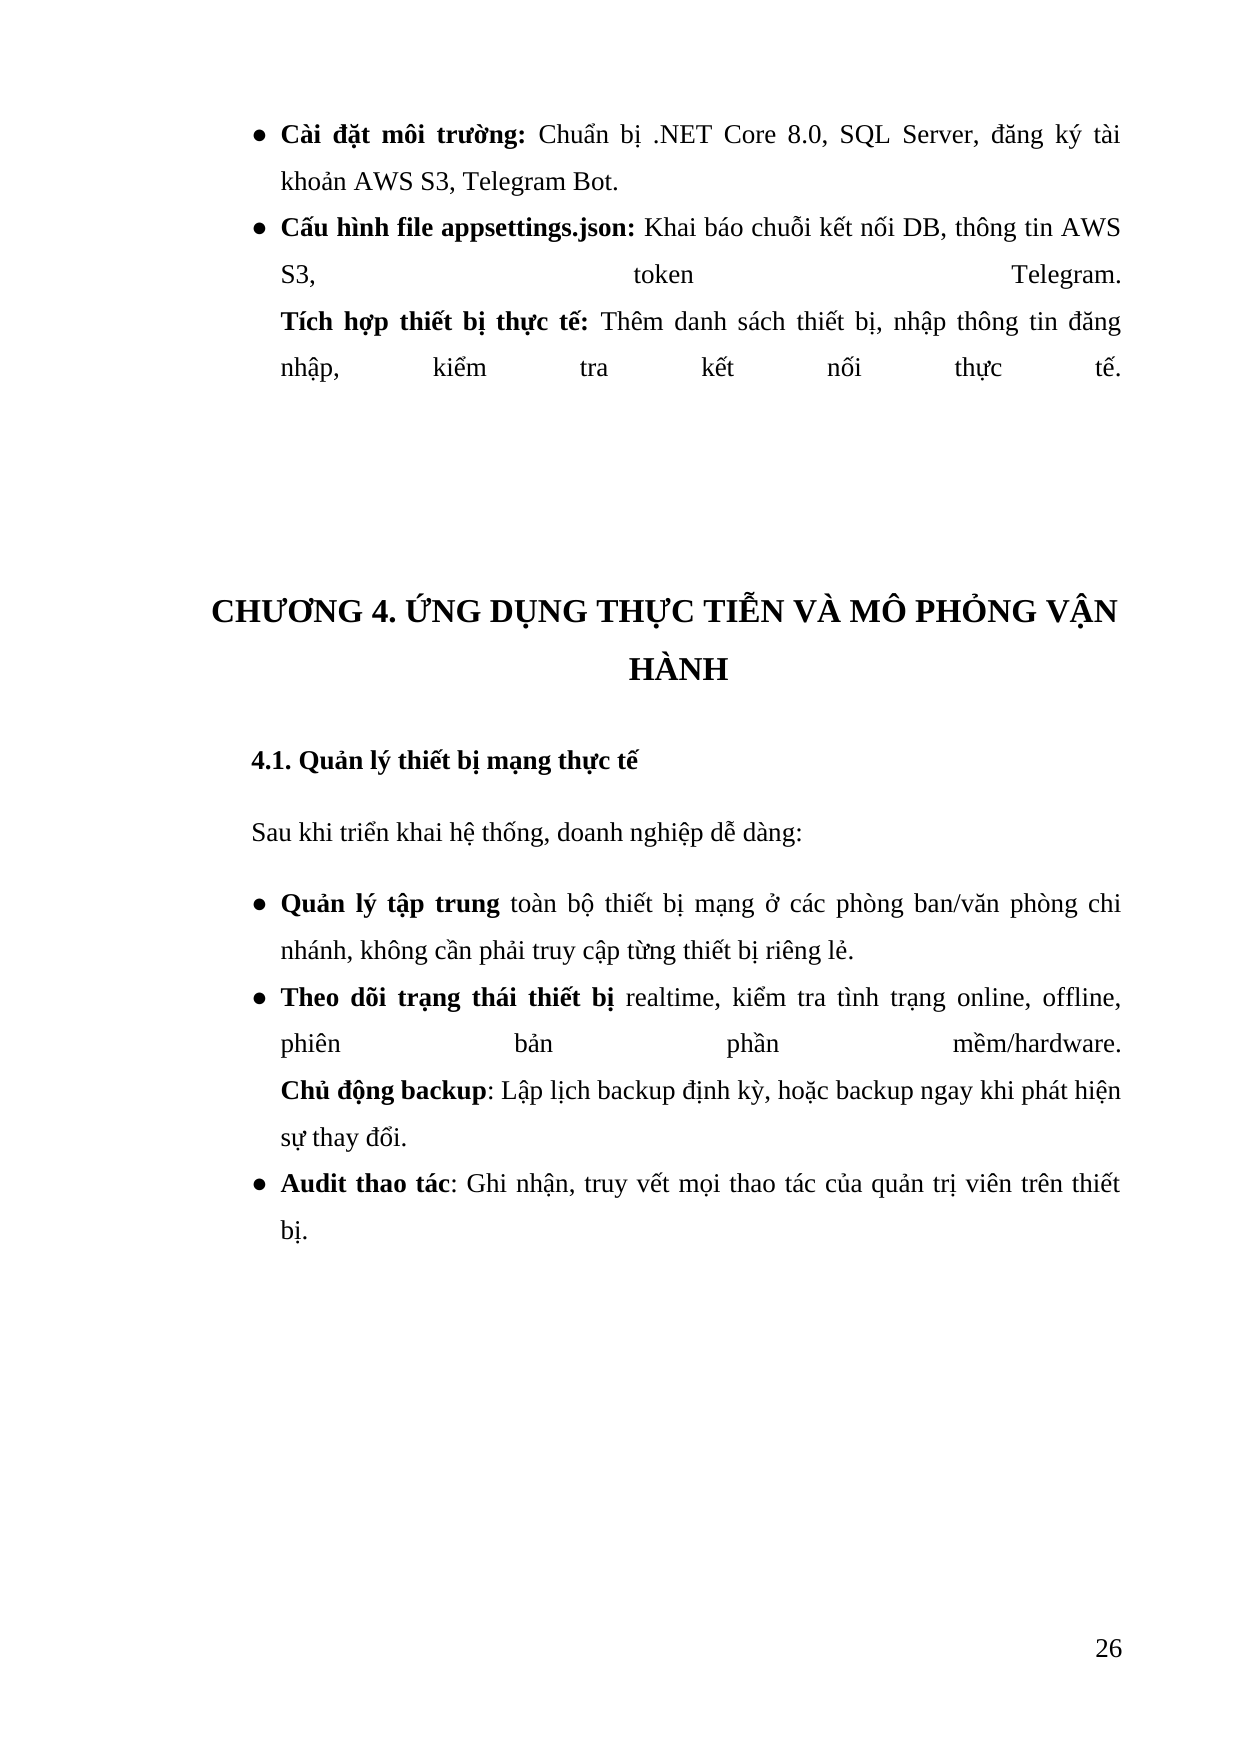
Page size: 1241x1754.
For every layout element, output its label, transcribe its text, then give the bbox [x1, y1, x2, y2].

text Sau khi triển khai hệ thống, doanh nghiệp dễ dàng: [251, 816, 1122, 847]
list Quản lý tập trung toàn bộ thiết bị mạng ở các phòng ban/văn phòng chi nhánh, không cần phải truy cập từng thiết bị riêng lẻ. [251, 887, 1122, 965]
list Cài đặt môi trường: Chuẩn bị .NET Core 8.0, SQL Server, đăng ký tài khoản AWS S3, Telegram Bot. [251, 118, 1122, 196]
list Theo dõi trạng thái thiết bị realtime, kiểm tra tình trạng online, offline, phiên bản phần mềm/hardware. Chủ động backup: Lập lịch backup định kỳ, hoặc backup ngay khi phát hiện sự thay đổi. [251, 981, 1122, 1152]
list Audit thao tác: Ghi nhận, truy vết mọi thao tác của quản trị viên trên thiết bị. [251, 1167, 1122, 1292]
list Cấu hình file appsettings.json: Khai báo chuỗi kết nối DB, thông tin AWS S3, token Telegram. Tích hợp thiết bị thực tế: Thêm danh sách thiết bị, nhập thông tin đăng nhập, kiểm tra kết nối thực tế. [251, 211, 1122, 429]
subtitle 4.1. Quản lý thiết bị mạng thực tế [251, 744, 1122, 775]
subtitle CHƯƠNG 4. ỨNG DỤNG THỰC TIỄN VÀ MÔ PHỎNG VẬN HÀNH [207, 591, 1122, 687]
